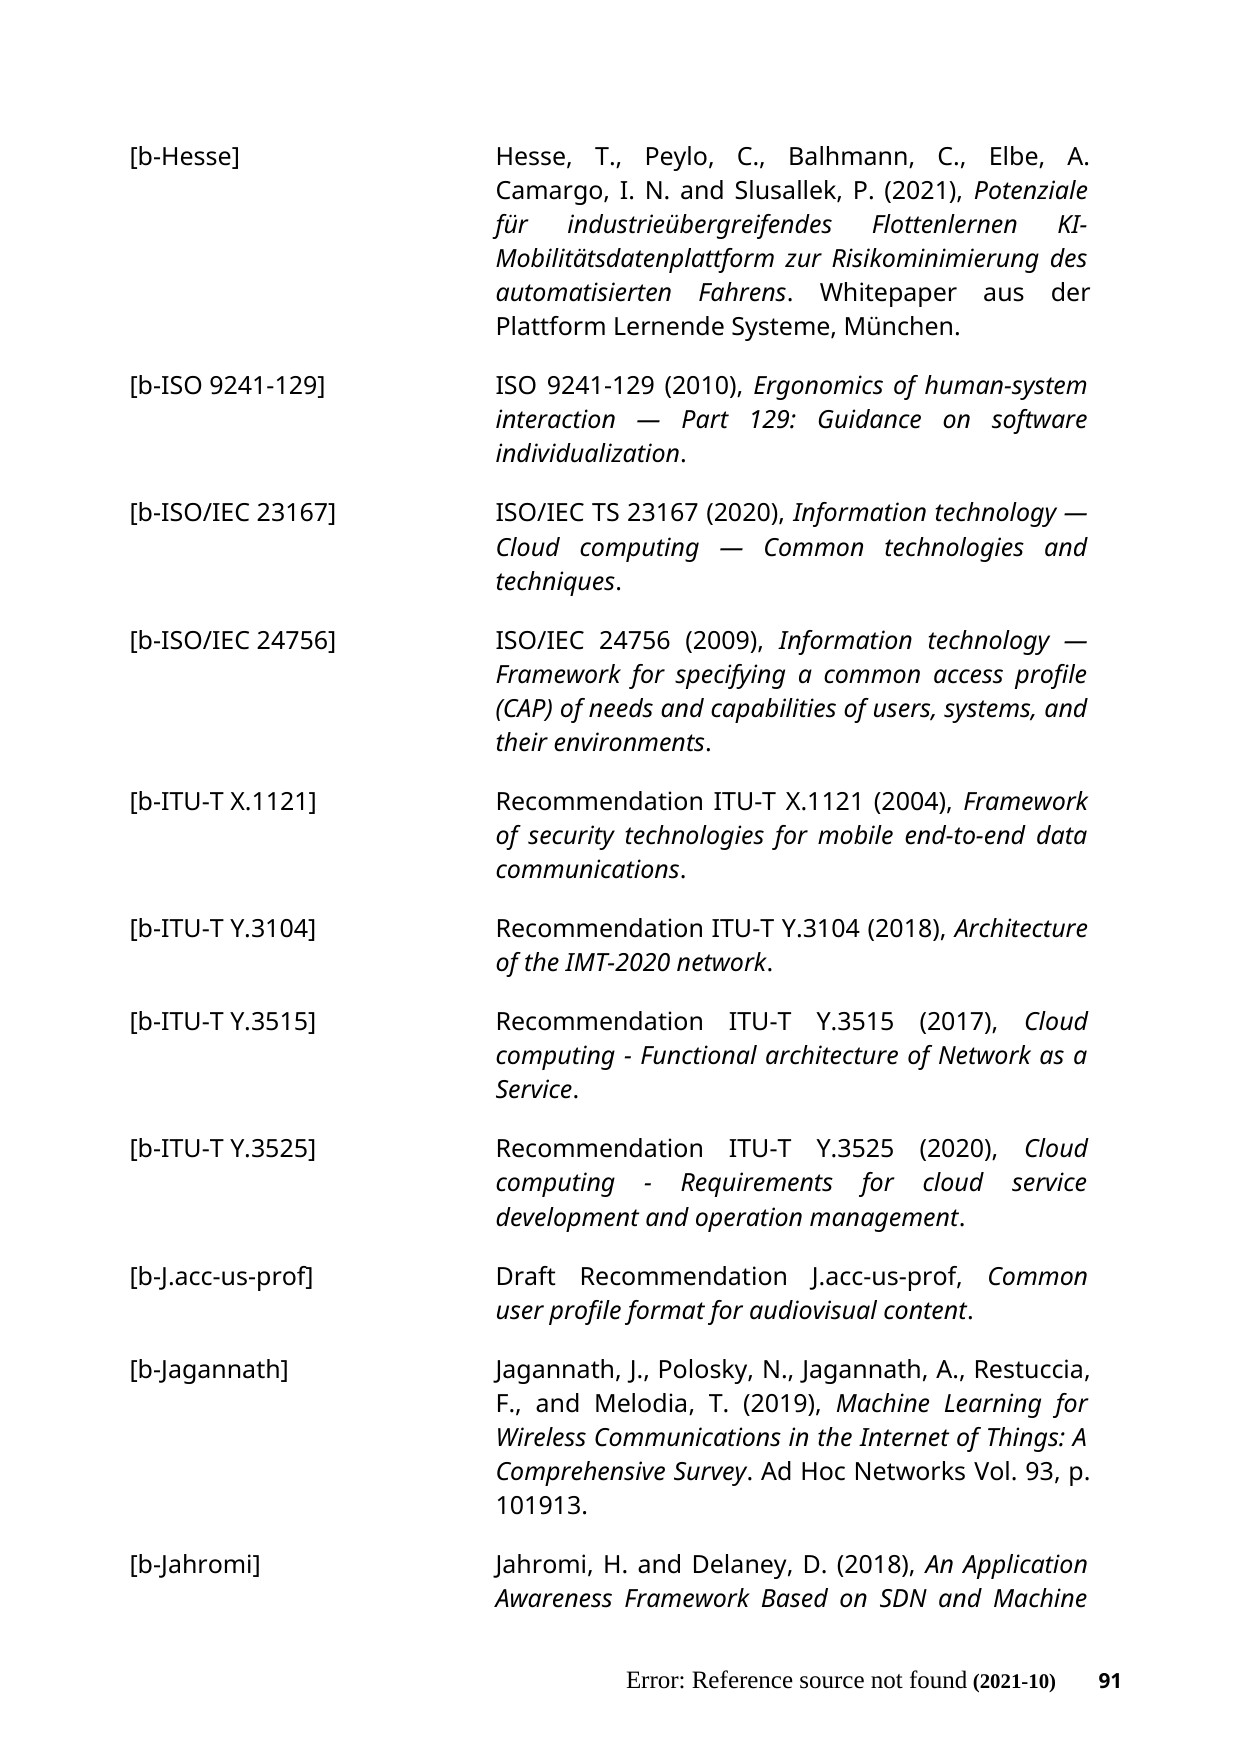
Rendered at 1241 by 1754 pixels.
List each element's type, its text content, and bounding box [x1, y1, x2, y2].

table_cell [b-J.acc-us-prof] [118, 1246, 484, 1339]
table_cell Recommendation ITU-T X.1121 (2004), Framework of security technologies for mobile end-to-end data communications. [484, 771, 1102, 898]
table_cell [b-ISO/IEC 23167] [118, 483, 484, 610]
table_cell [b-Hesse] [118, 126, 484, 355]
table_cell ISO/IEC TS 23167 (2020), Information technology — Cloud computing — Common technologies and techniques. [484, 483, 1102, 610]
table_cell [b-ITU-T X.1121] [118, 771, 484, 898]
table_cell Recommendation ITU-T Y.3515 (2017), Cloud computing - Functional architecture of Network as a Service. [484, 991, 1102, 1118]
table_cell Hesse, T., Peylo, C., Balhmann, C., Elbe, A. Camargo, I. N. and Slusallek, P. (2021), Potenziale für industrieübergreifendes Flottenlernen KI-Mobilitätsdatenplattform zur Risikominimierung des automatisierten Fahrens. Whitepaper aus der Plattform Lernende Systeme, München. [484, 126, 1102, 355]
table_cell Recommendation ITU-T Y.3525 (2020), Cloud computing - Requirements for cloud service development and operation management. [484, 1119, 1102, 1246]
table_cell Jagannath, J., Polosky, N., Jagannath, A., Restuccia, F., and Melodia, T. (2019), Machine Learning for Wireless Communications in the Internet of Things: A Comprehensive Survey. Ad Hoc Networks Vol. 93, p. 101913. [484, 1339, 1102, 1534]
table_cell [b-ITU-T Y.3515] [118, 991, 484, 1118]
table_cell [b-Jagannath] [118, 1339, 484, 1534]
table_cell [b-ISO 9241-129] [118, 355, 484, 483]
table_cell [b-ITU-T Y.3104] [118, 898, 484, 991]
table_cell ISO 9241-129 (2010), Ergonomics of human-system interaction — Part 129: Guidance on software individualization. [484, 355, 1102, 483]
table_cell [484, 1534, 1102, 1615]
table_cell [b-ISO/IEC 24756] [118, 610, 484, 771]
table_cell Draft Recommendation J.acc-us-prof, Common user profile format for audiovisual content. [484, 1246, 1102, 1339]
table_cell ISO/IEC 24756 (2009), Information technology — Framework for specifying a common access profile (CAP) of needs and capabilities of users, systems, and their environments. [484, 610, 1102, 771]
table_cell [b-ITU-T Y.3525] [118, 1119, 484, 1246]
table_cell Recommendation ITU-T Y.3104 (2018), Architecture of the IMT-2020 network. [484, 898, 1102, 991]
table_cell [b-Jahromi] [118, 1534, 484, 1615]
